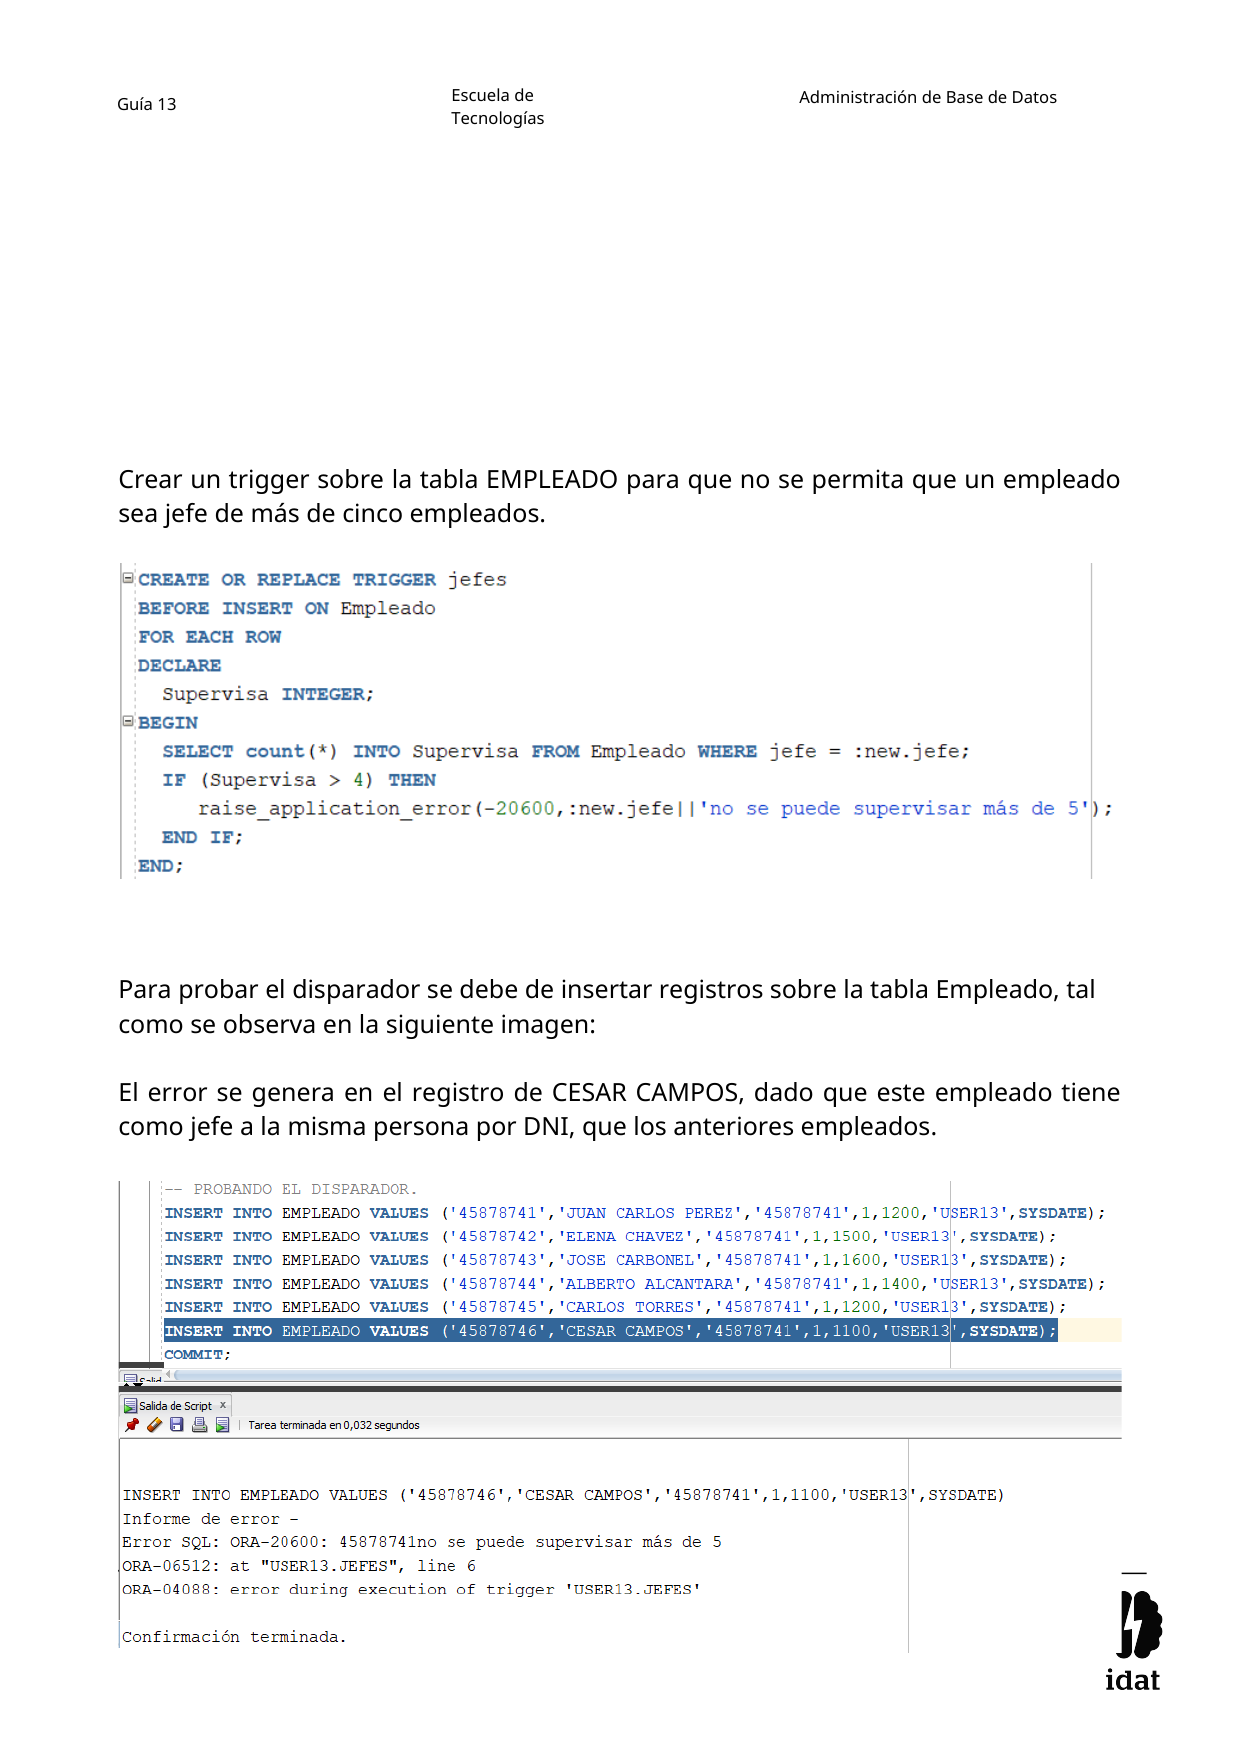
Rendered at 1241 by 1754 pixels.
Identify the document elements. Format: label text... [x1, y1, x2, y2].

text Crear un trigger sobre la tabla EMPLEADO para que no se permita que un empleado sea jefe de más de cinco empleados. [118, 461, 1122, 529]
picture [118, 563, 1122, 879]
picture [118, 1181, 1163, 1690]
text El error se genera en el registro de CESAR CAMPOS, dado que este empleado tiene como jefe a la misma persona por DNI, que los anteriores empleados. [118, 1074, 1122, 1142]
text Para probar el disparador se debe de insertar registros sobre la tabla Empleado, tal como se observa en la siguiente imagen: [118, 972, 1122, 1040]
